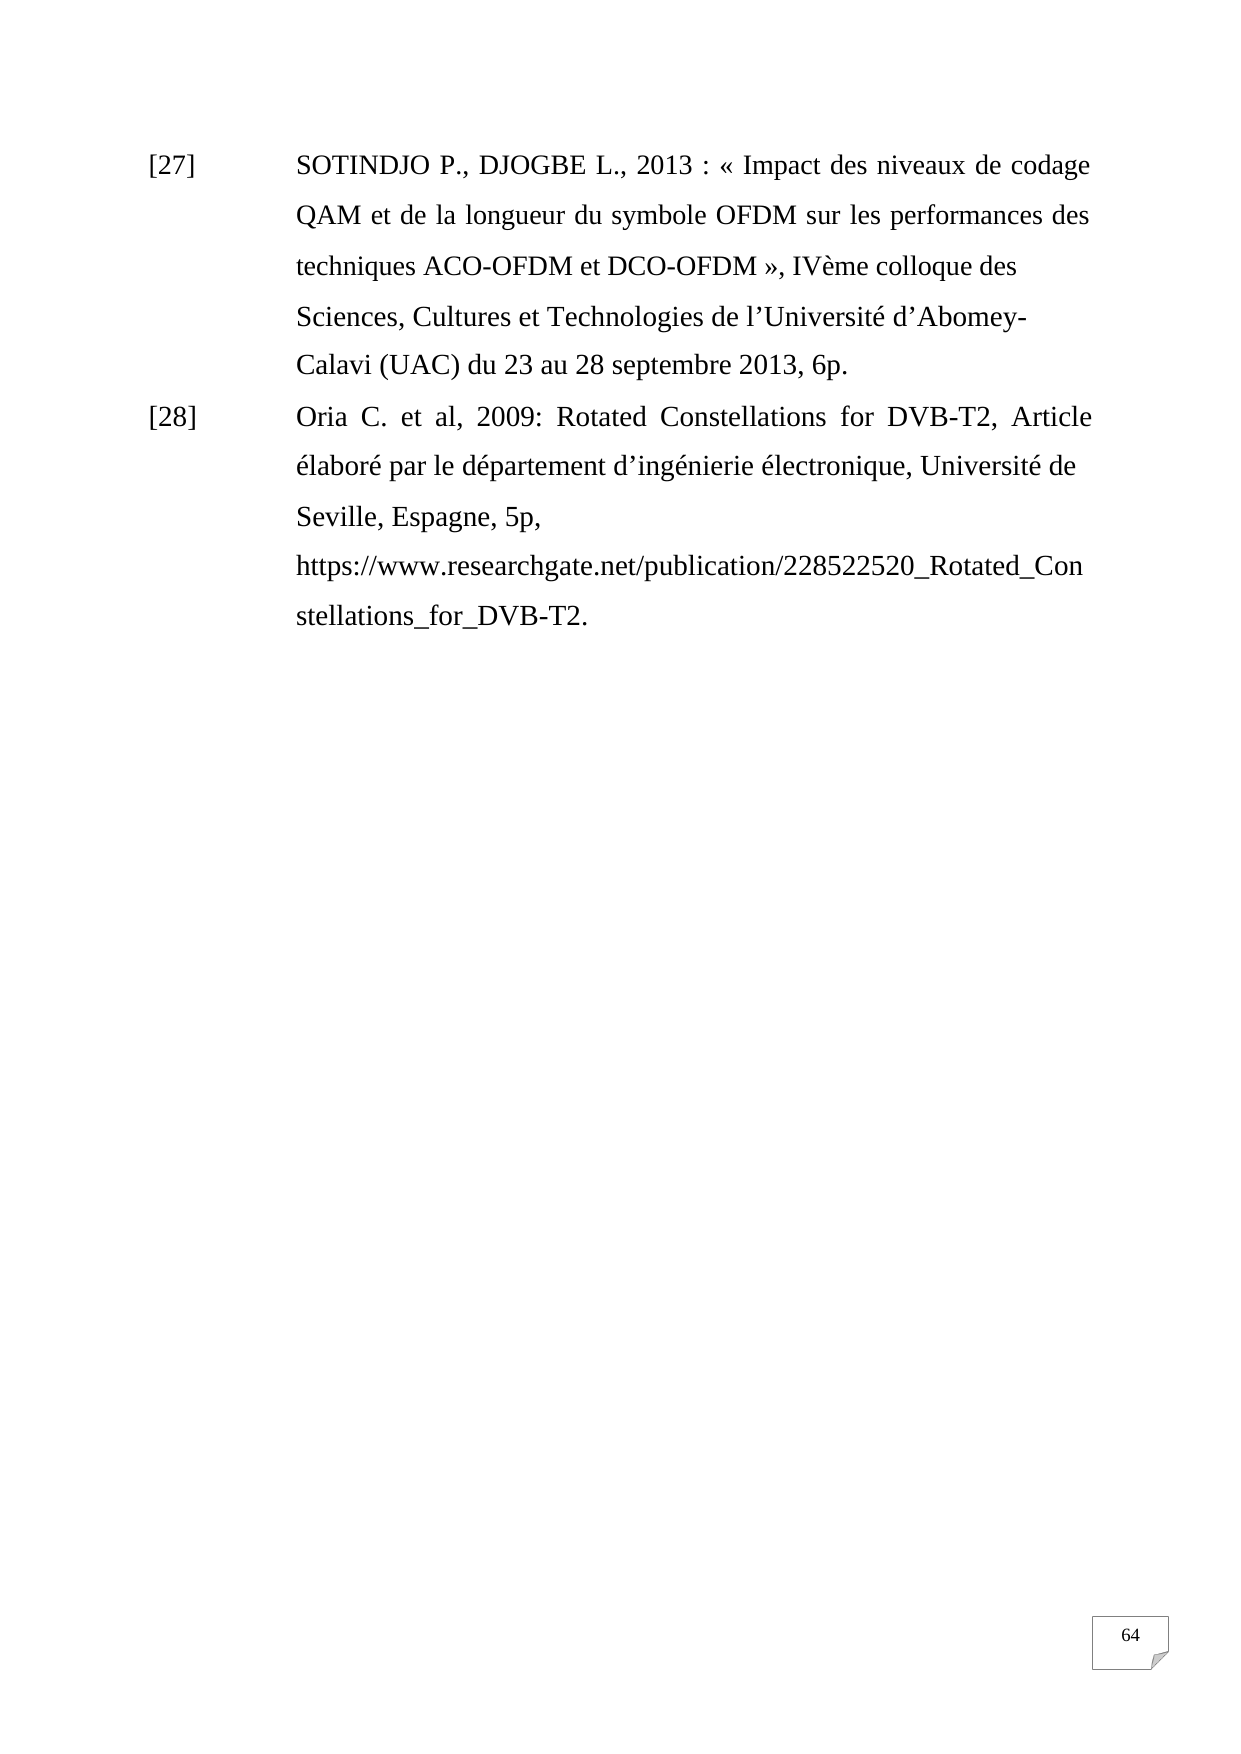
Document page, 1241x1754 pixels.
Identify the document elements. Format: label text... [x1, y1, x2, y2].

list SOTINDJO P., DJOGBE L., 2013 : « Impact des niveaux de codage QAM et de la longueur du symbole OFDM sur les performances des techniques ACO-OFDM et DCO-OFDM », IVème colloque des [148, 148, 1092, 281]
list Oria C. et al, 2009: Rotated Constellations for DVB-T2, Article élaboré par le département d’ingénierie électronique, Université de [148, 399, 1094, 481]
text Seville, Espagne, 5p, https://www.researchgate.net/publication/228522520_Rotated_Con stellations_for_DVB-T2. [296, 499, 1092, 631]
text Sciences, Cultures et Technologies de l’Université d’Abomey-Calavi (UAC) du 23 au 28 septembre 2013, 6p. [296, 299, 1094, 381]
text 64 [148, 1623, 1139, 1645]
picture [1091, 1615, 1170, 1671]
